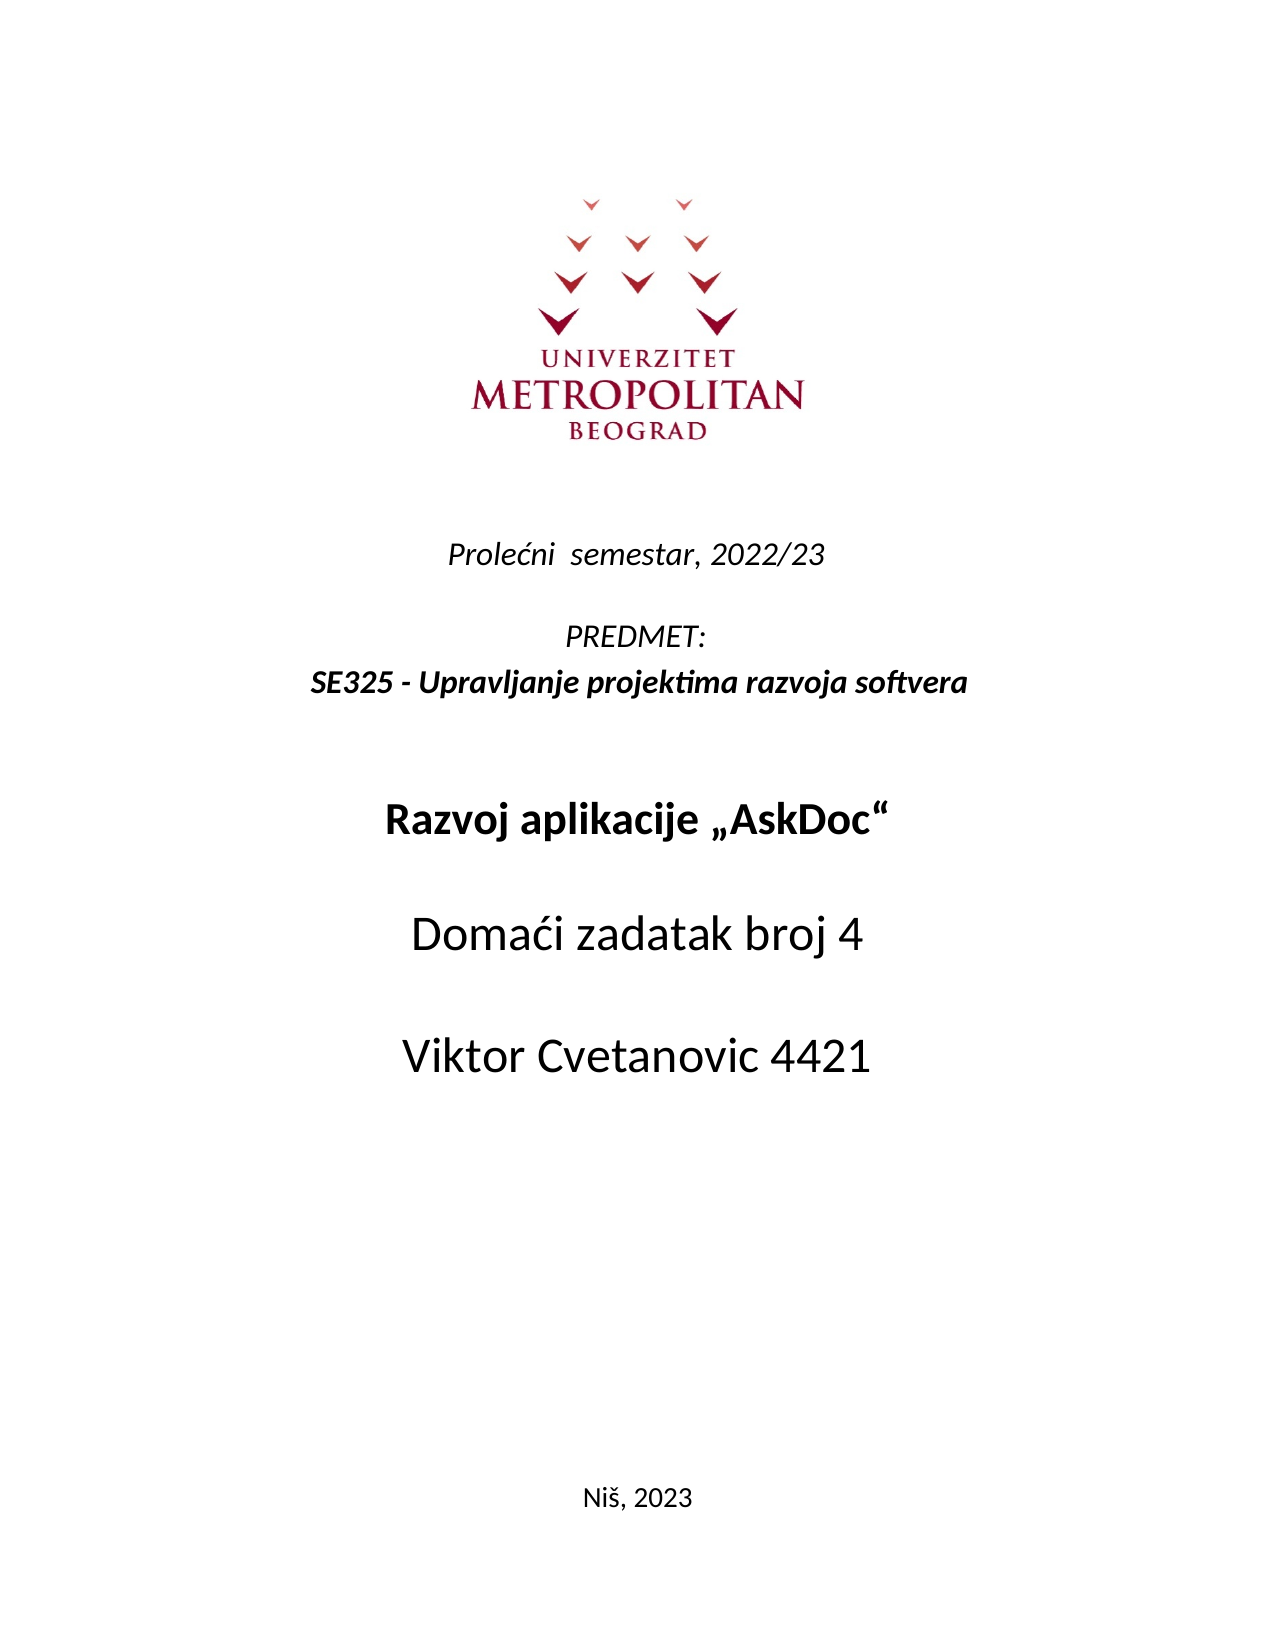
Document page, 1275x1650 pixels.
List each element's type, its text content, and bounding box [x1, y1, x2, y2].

text PREDMET: [150, 614, 1125, 655]
text Viktor Cvetanovic 4421 [150, 1023, 1125, 1084]
text Domaći zadatak broj 4 [150, 901, 1125, 962]
text SE325 - Upravljanje projektima razvoja softvera [150, 661, 1125, 702]
picture [438, 150, 837, 476]
text Prolećni semestar, 2022/23 [150, 533, 1125, 574]
text Razvoj aplikacije „AskDoc“ [150, 789, 1125, 846]
